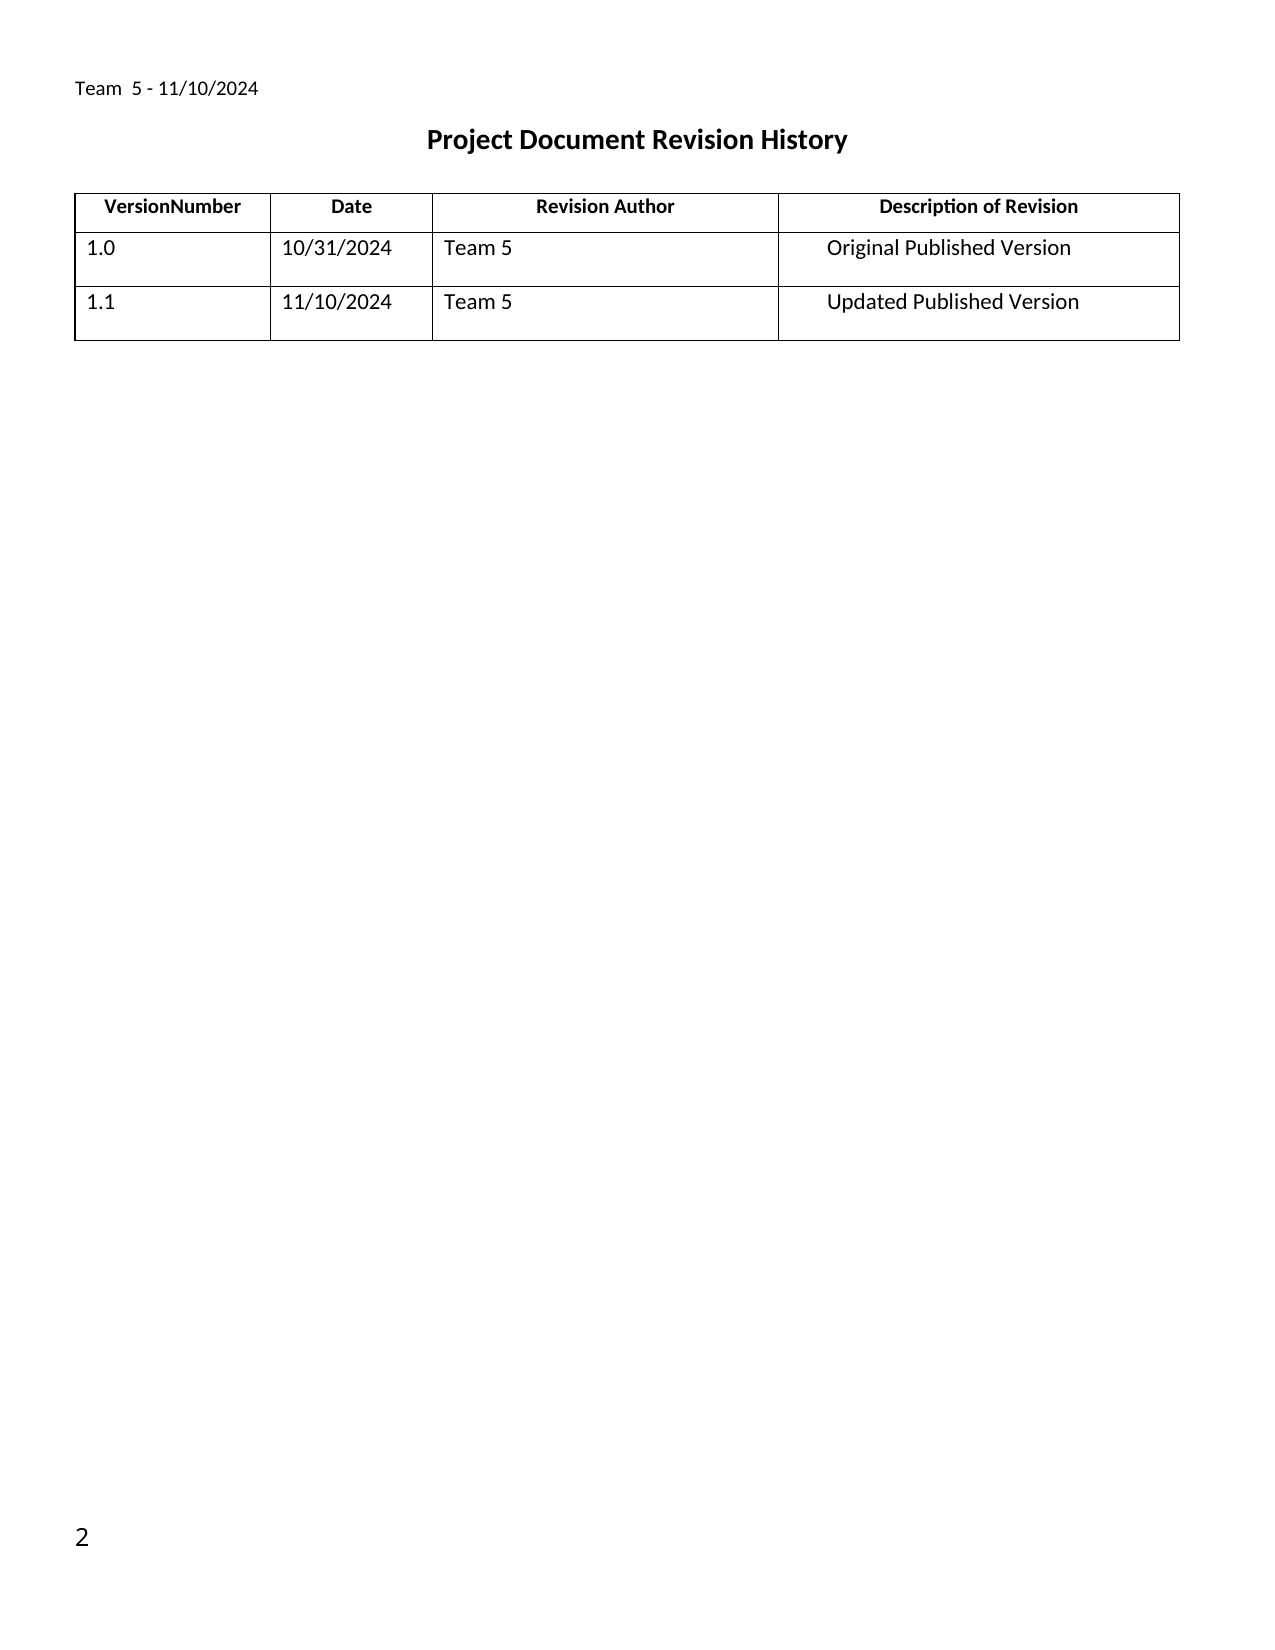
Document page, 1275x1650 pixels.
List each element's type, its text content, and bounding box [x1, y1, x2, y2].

table_cell 11/10/2024 [271, 287, 432, 340]
table_cell Team 5 [433, 287, 778, 340]
table_header Date [271, 194, 432, 232]
table_header VersionNumber [76, 194, 270, 232]
table_cell Team 5 [433, 233, 778, 286]
table_cell 10/31/2024 [271, 233, 432, 286]
table_header Revision Author [433, 194, 778, 232]
table_cell Original Published Version [779, 233, 1179, 286]
table_header Description of Revision [779, 194, 1179, 232]
text Project Document Revision History [75, 121, 1200, 157]
table_cell 1.0 [76, 233, 270, 286]
table_cell Updated Published Version [779, 287, 1179, 340]
table_cell 1.1 [76, 287, 270, 340]
